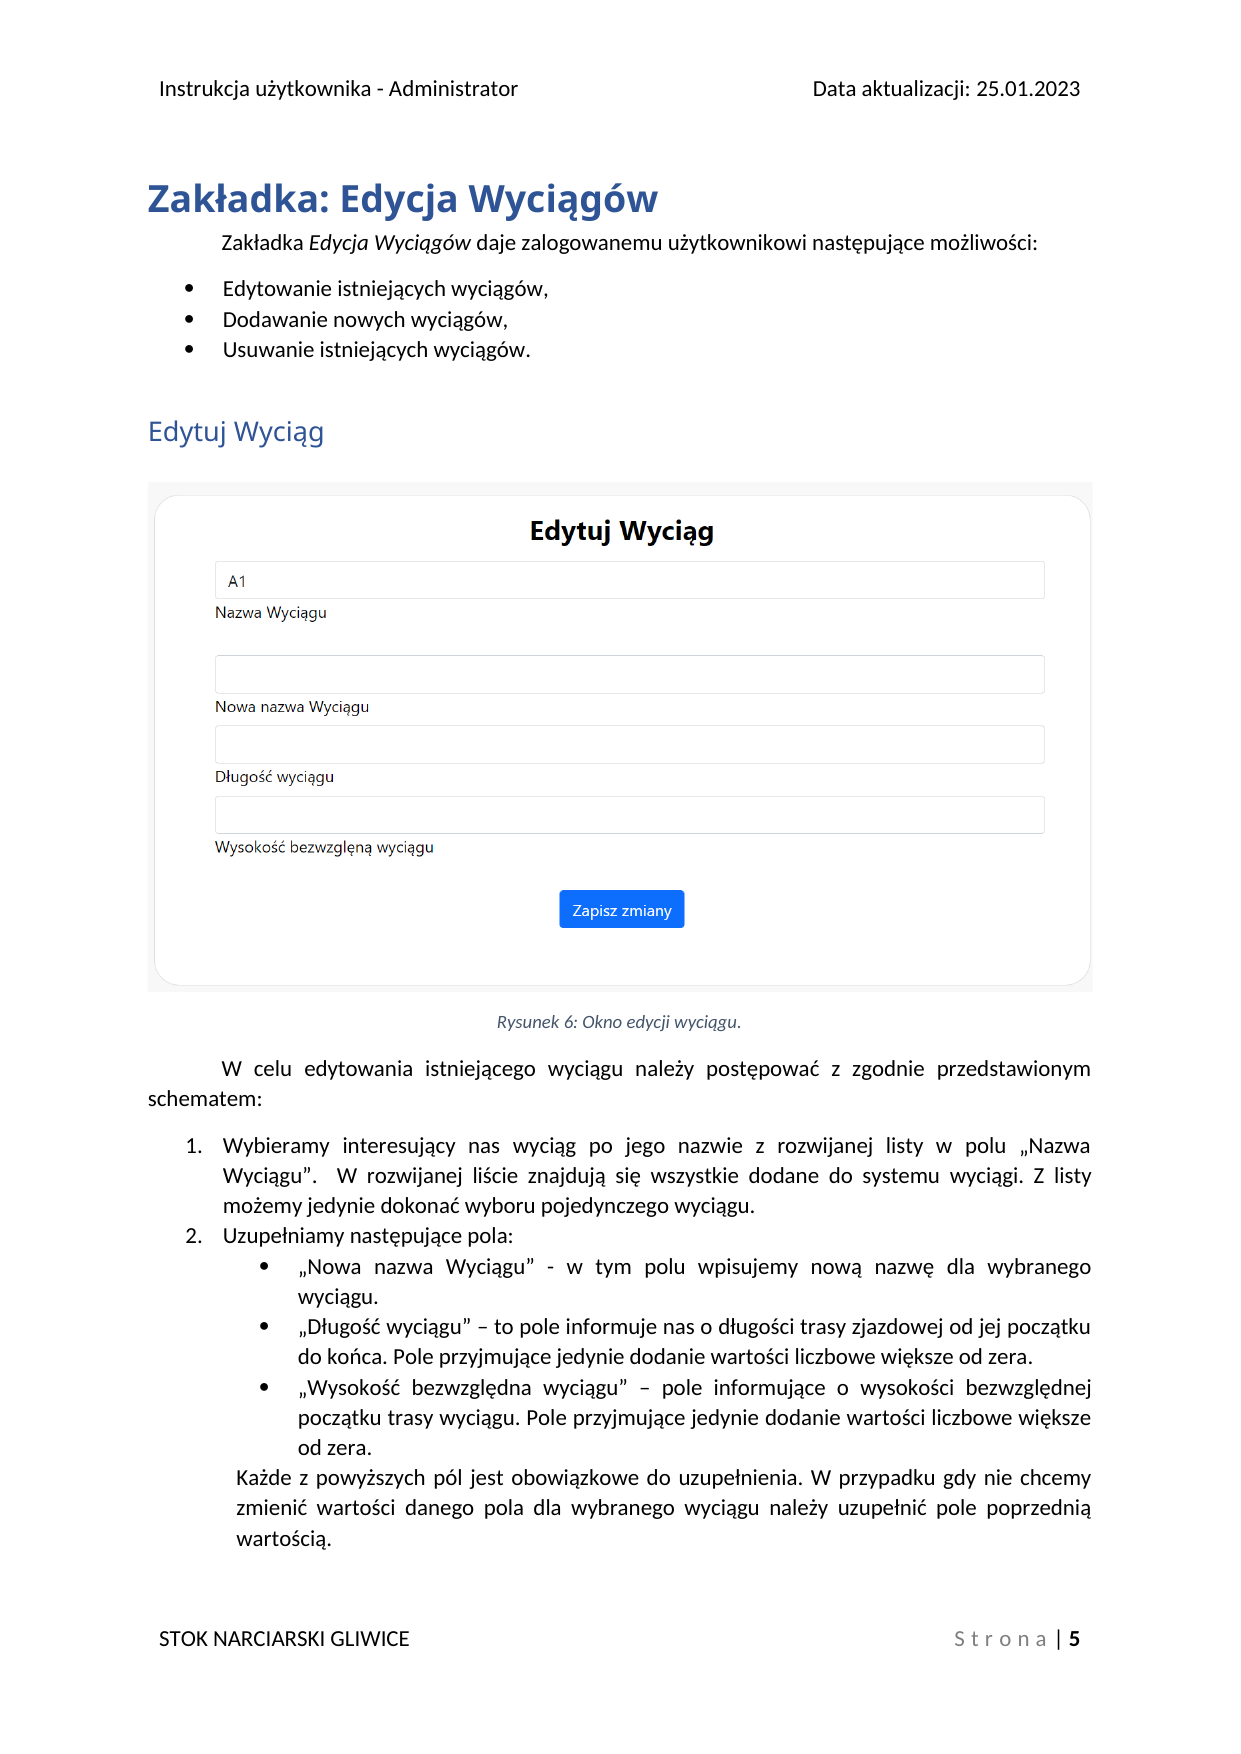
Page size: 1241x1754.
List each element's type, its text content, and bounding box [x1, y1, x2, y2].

subtitle Edytuj Wyciąg [148, 412, 1093, 449]
list Każde z powyższych pól jest obowiązkowe do uzupełnienia. W przypadku gdy nie chcemy zmienić wartości danego pola dla wybranego wyciągu należy uzupełnić pole poprzednią wartością. [236, 1463, 1093, 1552]
list „Długość wyciągu” – to pole informuje nas o długości trasy zjazdowej od jej początku do końca. Pole przyjmujące jedynie dodanie wartości liczbowe większe od zera. [260, 1312, 1093, 1370]
text Rysunek 6: Okno edycji wyciągu. [148, 1010, 1093, 1033]
list Dodawanie nowych wyciągów, [185, 305, 1093, 333]
list Edytowanie istniejących wyciągów, [185, 274, 1093, 303]
list „Nowa nazwa Wyciągu” - w tym polu wpisujemy nową nazwę dla wybranego wyciągu. [260, 1252, 1093, 1310]
text W celu edytowania istniejącego wyciągu należy postępować z zgodnie przedstawionym schematem: [148, 1054, 1093, 1112]
text Zakładka Edycja Wyciągów daje zalogowanemu użytkownikowi następujące możliwości: [148, 228, 1093, 256]
list Uzupełniamy następujące pola: [185, 1222, 1093, 1249]
list „Wysokość bezwzględna wyciągu” – pole informujące o wysokości bezwzględnej początku trasy wyciągu. Pole przyjmujące jedynie dodanie wartości liczbowe większe od zera. [260, 1373, 1093, 1461]
list Usuwanie istniejących wyciągów. [185, 335, 1093, 363]
picture [147, 482, 1093, 992]
list Wybieramy interesujący nas wyciąg po jego nazwie z rozwijanej listy w polu „Nazwa Wyciągu”. W rozwijanej liście znajdują się wszystkie dodane do systemu wyciągi. Z listy możemy jedynie dokonać wyboru pojedynczego wyciągu. [185, 1131, 1093, 1219]
subtitle Zakładka: Edycja Wyciągów [148, 173, 1093, 224]
